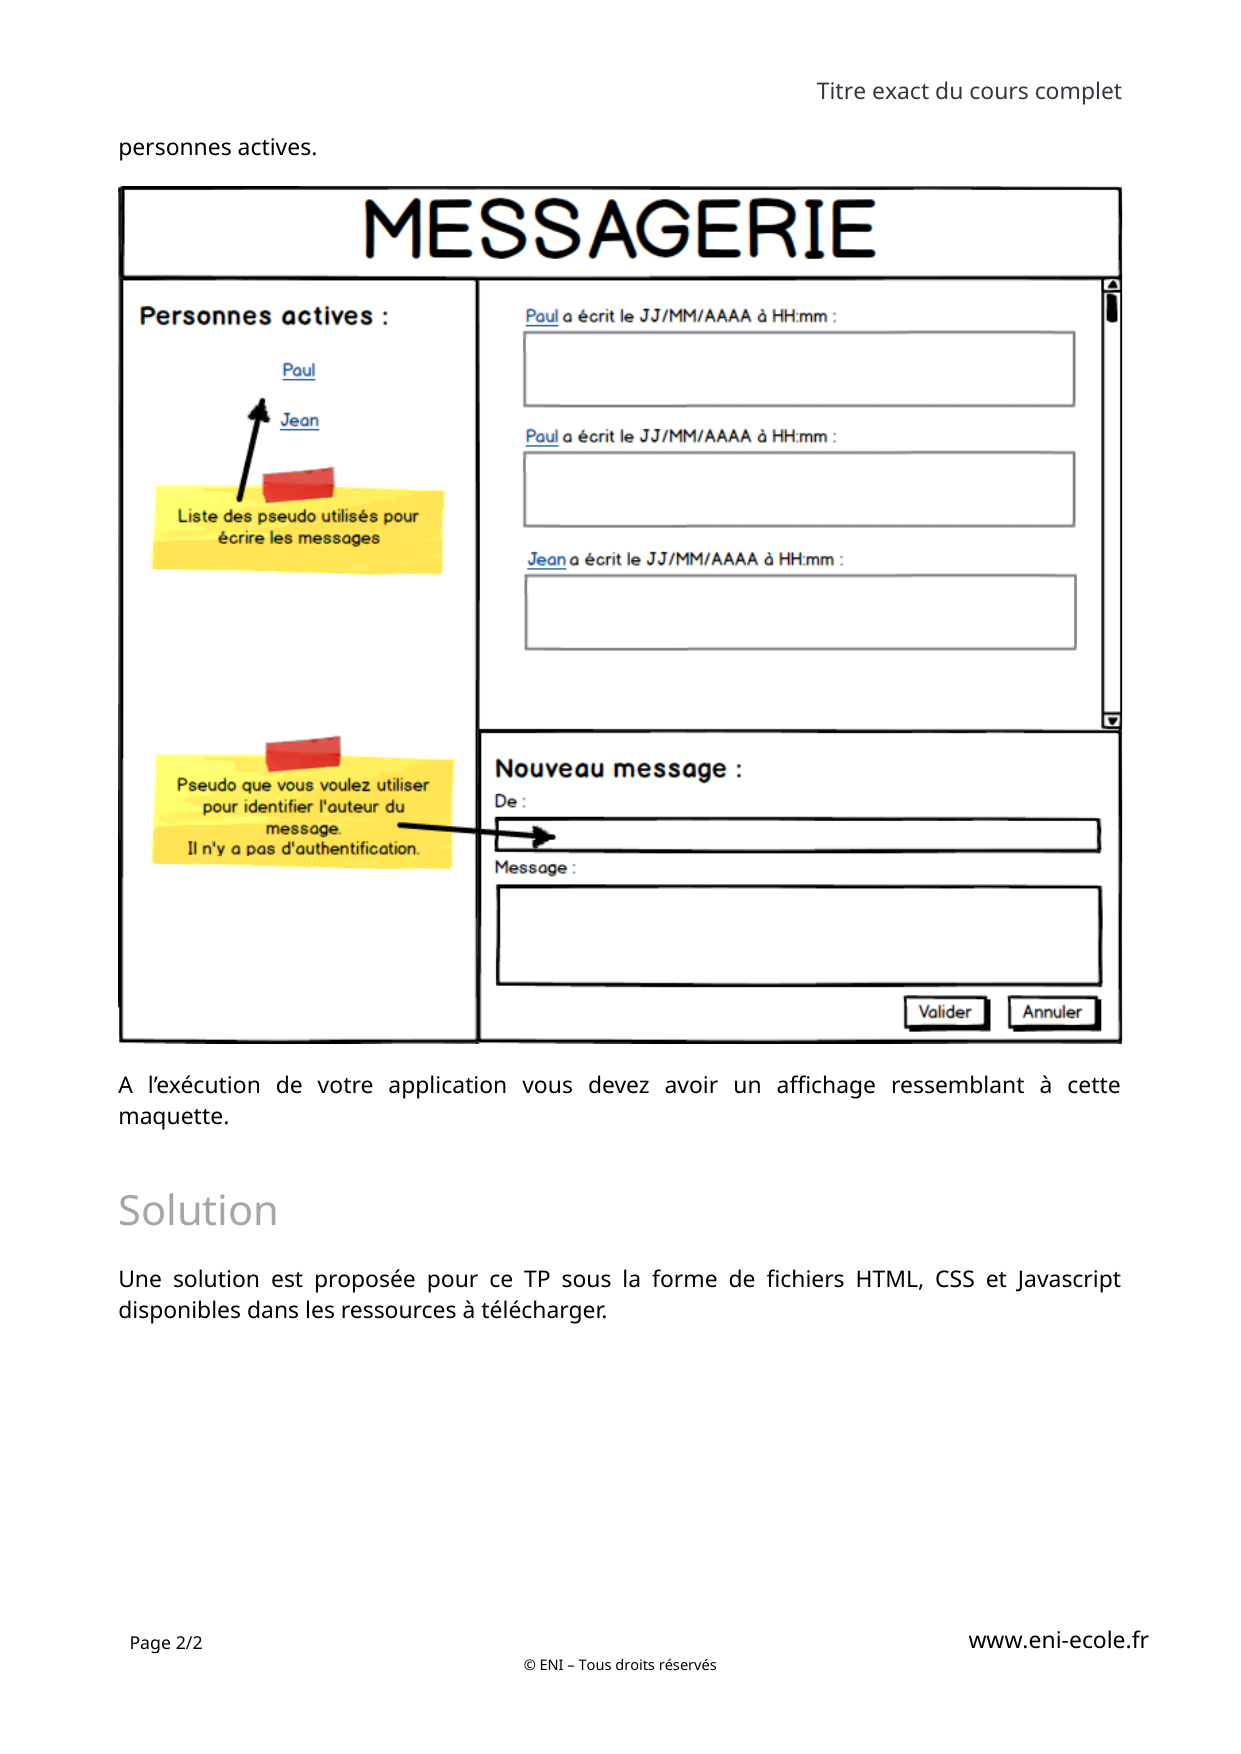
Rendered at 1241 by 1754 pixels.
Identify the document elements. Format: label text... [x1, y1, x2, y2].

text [118, 130, 1122, 162]
text Solution [118, 1181, 1122, 1238]
text Une solution est proposée pour ce TP sous la forme de fichiers HTML, CSS et Javascript disponibles dans les ressources à télécharger. [118, 1263, 1122, 1325]
text A l’exécution de votre application vous devez avoir un affichage ressemblant à cette maquette. [118, 1069, 1122, 1131]
picture [118, 186, 1123, 1044]
